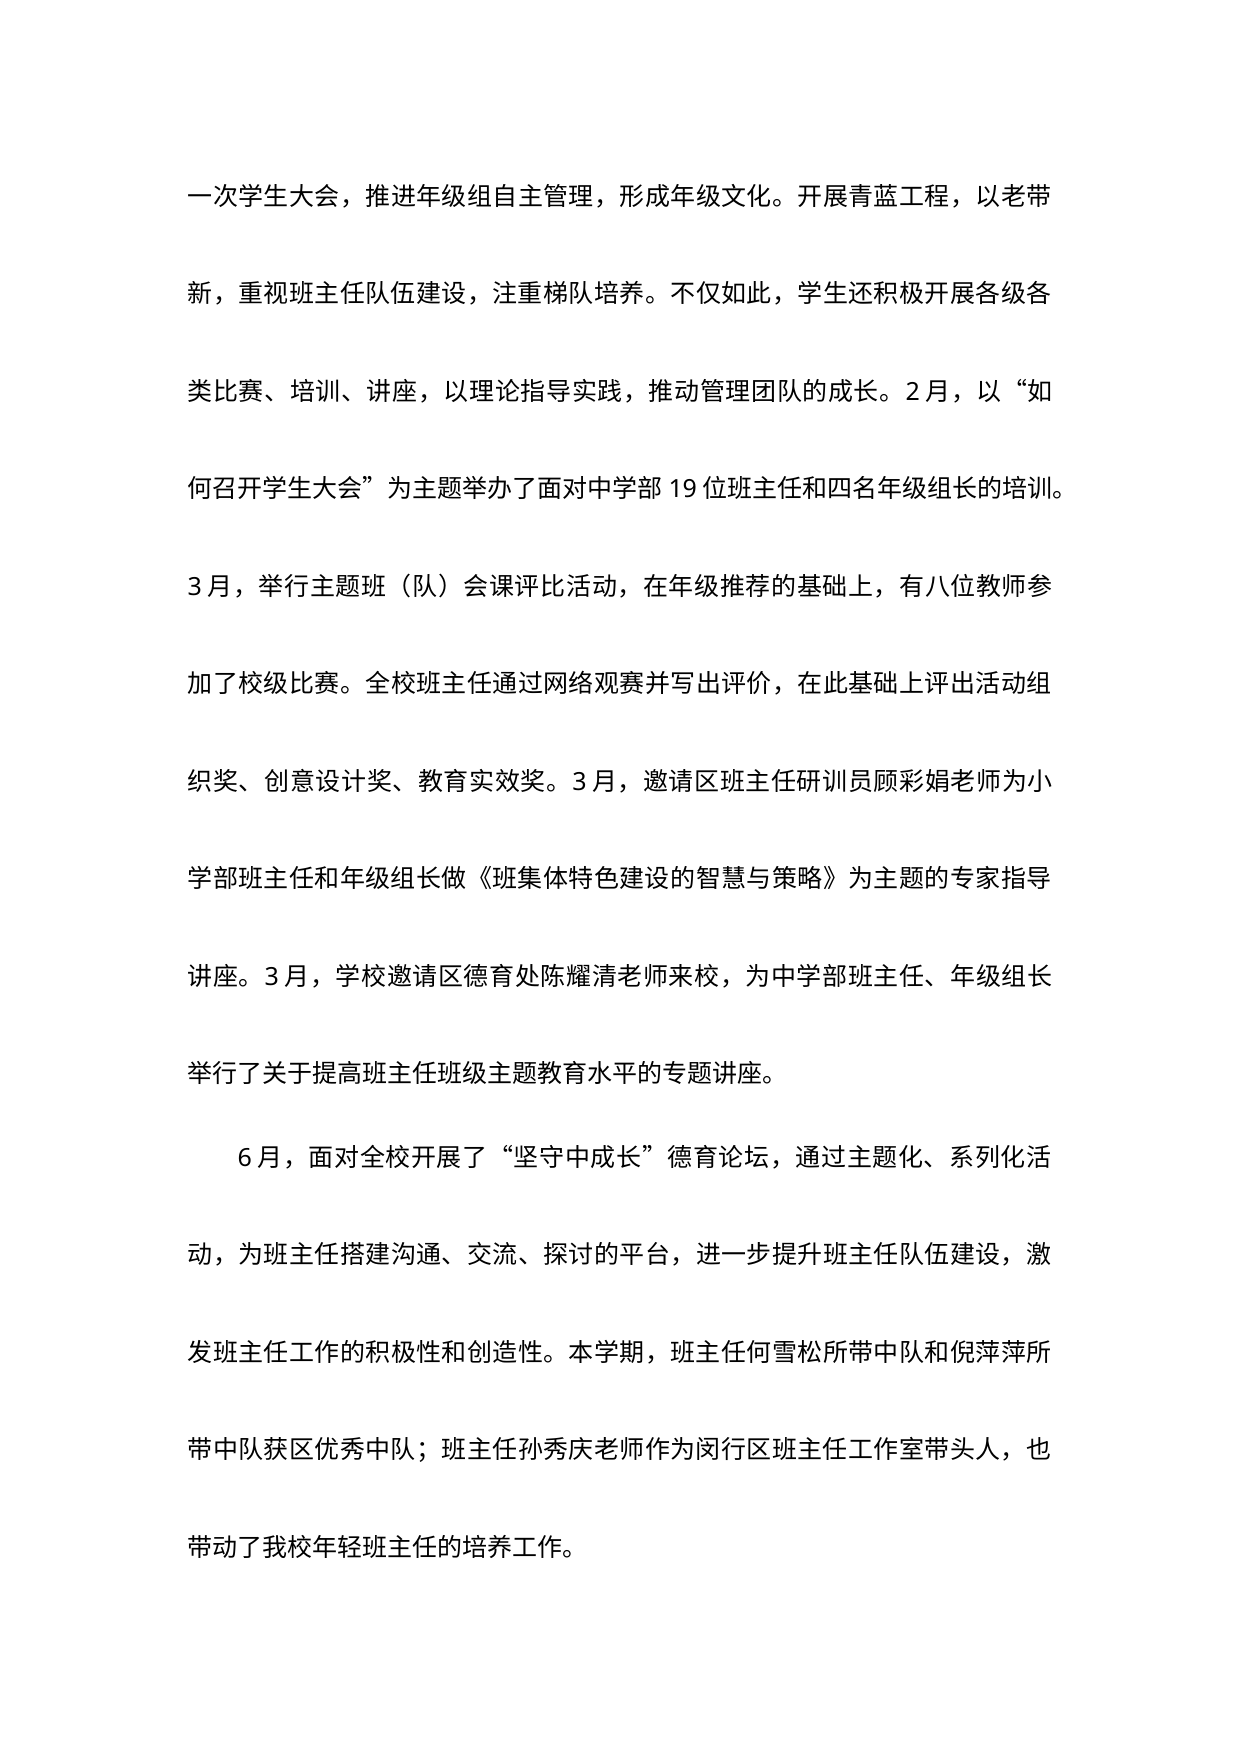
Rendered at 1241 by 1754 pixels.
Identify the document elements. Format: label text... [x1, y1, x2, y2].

text 6月，面对全校开展了“坚守中成长”德育论坛，通过主题化、系列化活动，为班主任搭建沟通、交流、探讨的平台，进一步提升班主任队伍建设，激发班主任工作的积极性和创造性。本学期，班主任何雪松所带中队和倪萍萍所带中队获区优秀中队；班主任孙秀庆老师作为闵行区班主任工作室带头人，也带动了我校年轻班主任的培养工作。 [187, 1123, 1053, 1578]
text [187, 162, 1053, 1104]
